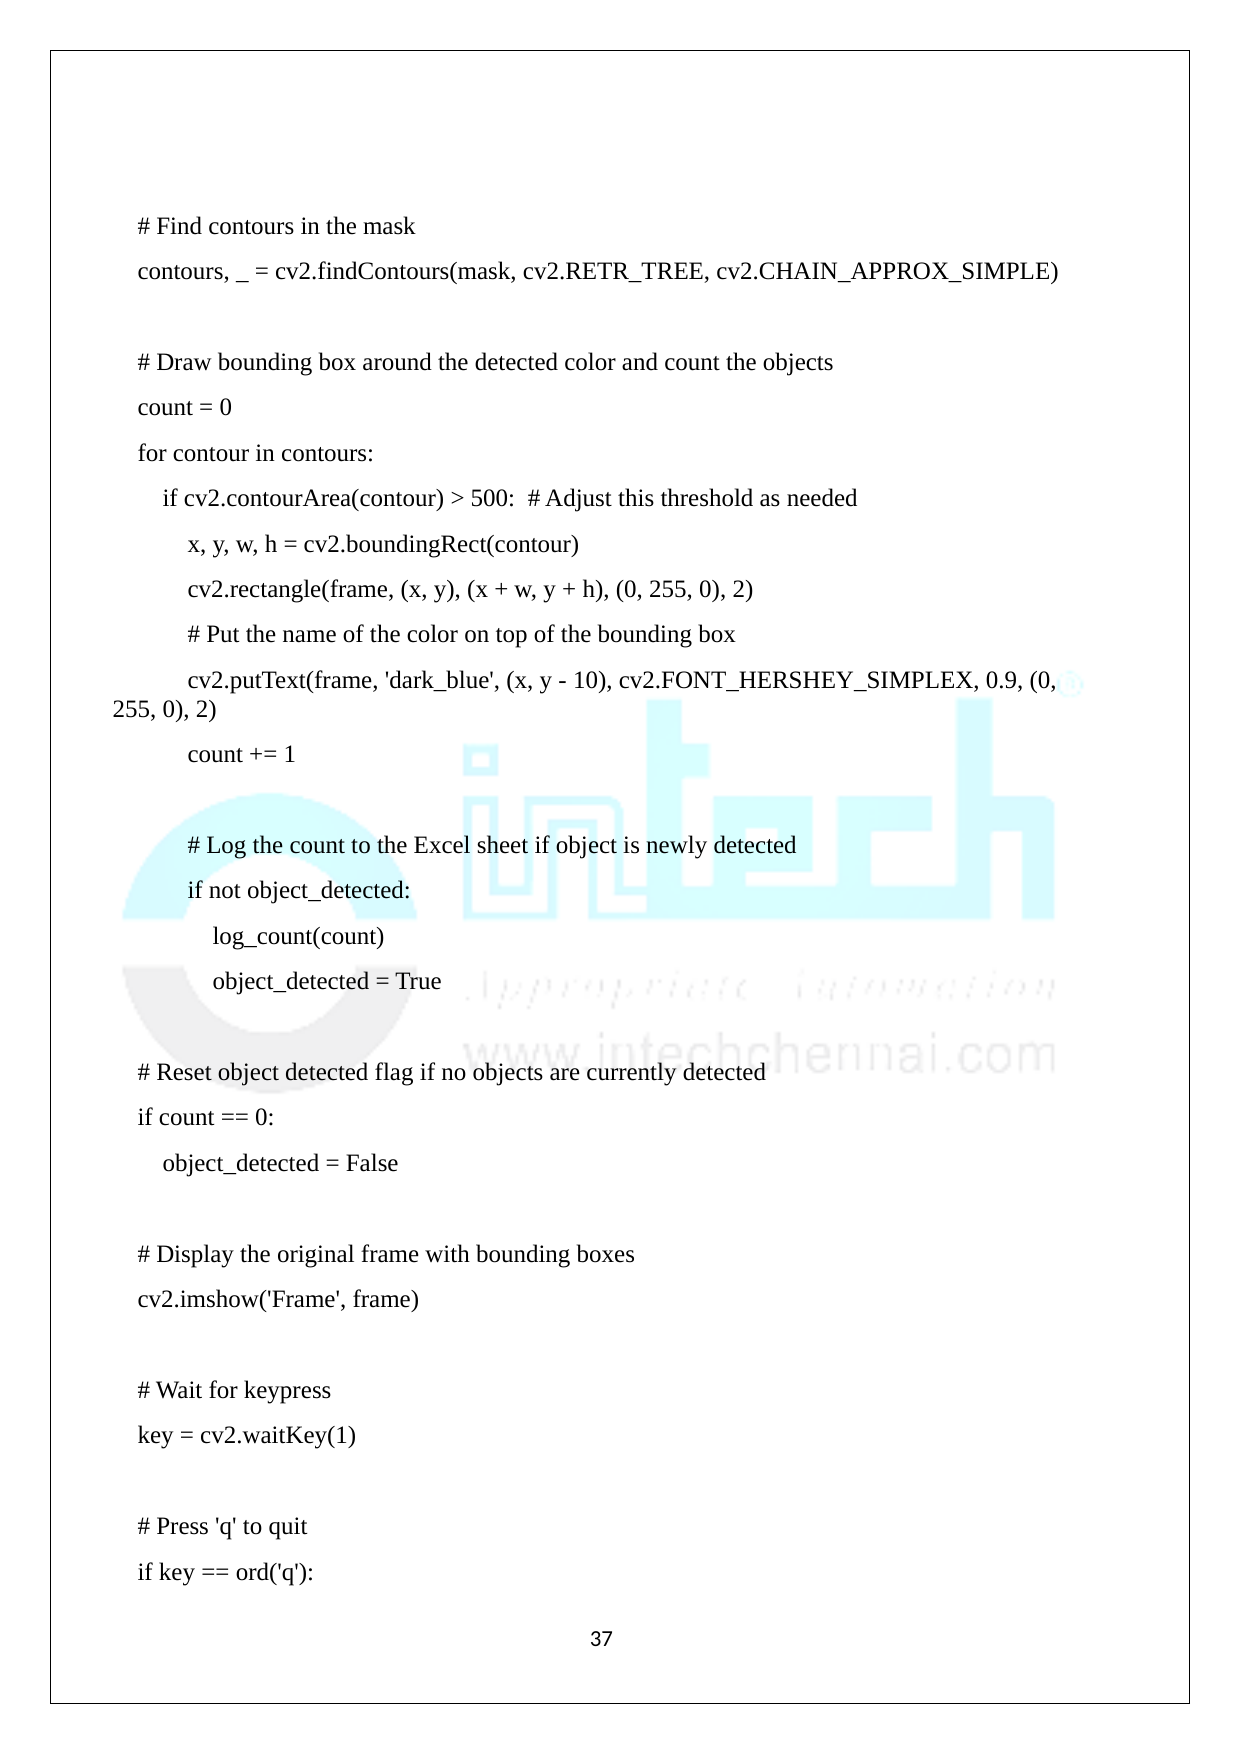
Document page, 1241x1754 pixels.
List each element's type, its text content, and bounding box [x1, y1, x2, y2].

text count = 0 [112, 392, 1090, 421]
text # Put the name of the color on top of the bounding box [112, 619, 1090, 648]
text log_count(count) [112, 921, 1090, 949]
text count += 1 [112, 739, 1090, 768]
text if cv2.contourArea(contour) > 500: # Adjust this threshold as needed [112, 483, 1090, 512]
text if key == ord('q'): [112, 1557, 1090, 1585]
text for contour in contours: [112, 438, 1090, 467]
text # Reset object detected flag if no objects are currently detected [112, 1057, 1090, 1086]
text cv2.putText(frame, 'dark_blue', (x, y - 10), cv2.FONT_HERSHEY_SIMPLEX, 0.9, (0, 255, 0), 2) [112, 665, 1090, 722]
text key = cv2.waitKey(1) [112, 1420, 1090, 1449]
text # Log the count to the Excel sheet if object is newly detected [112, 830, 1090, 859]
text cv2.imshow('Frame', frame) [112, 1284, 1090, 1313]
text # Display the original frame with bounding boxes [112, 1239, 1090, 1267]
text if not object_detected: [112, 875, 1090, 904]
text x, y, w, h = cv2.boundingRect(contour) [112, 529, 1090, 557]
text cv2.rectangle(frame, (x, y), (x + w, y + h), (0, 255, 0), 2) [112, 574, 1090, 603]
text object_detected = False [112, 1148, 1090, 1177]
text # Find contours in the mask [112, 211, 1090, 239]
text # Press 'q' to quit [112, 1511, 1090, 1540]
text contours, _ = cv2.findContours(mask, cv2.RETR_TREE, cv2.CHAIN_APPROX_SIMPLE) [112, 256, 1090, 285]
text # Draw bounding box around the detected color and count the objects [112, 347, 1090, 376]
text if count == 0: [112, 1102, 1090, 1131]
text # Wait for keypress [112, 1375, 1090, 1404]
text object_detected = True [112, 966, 1090, 995]
